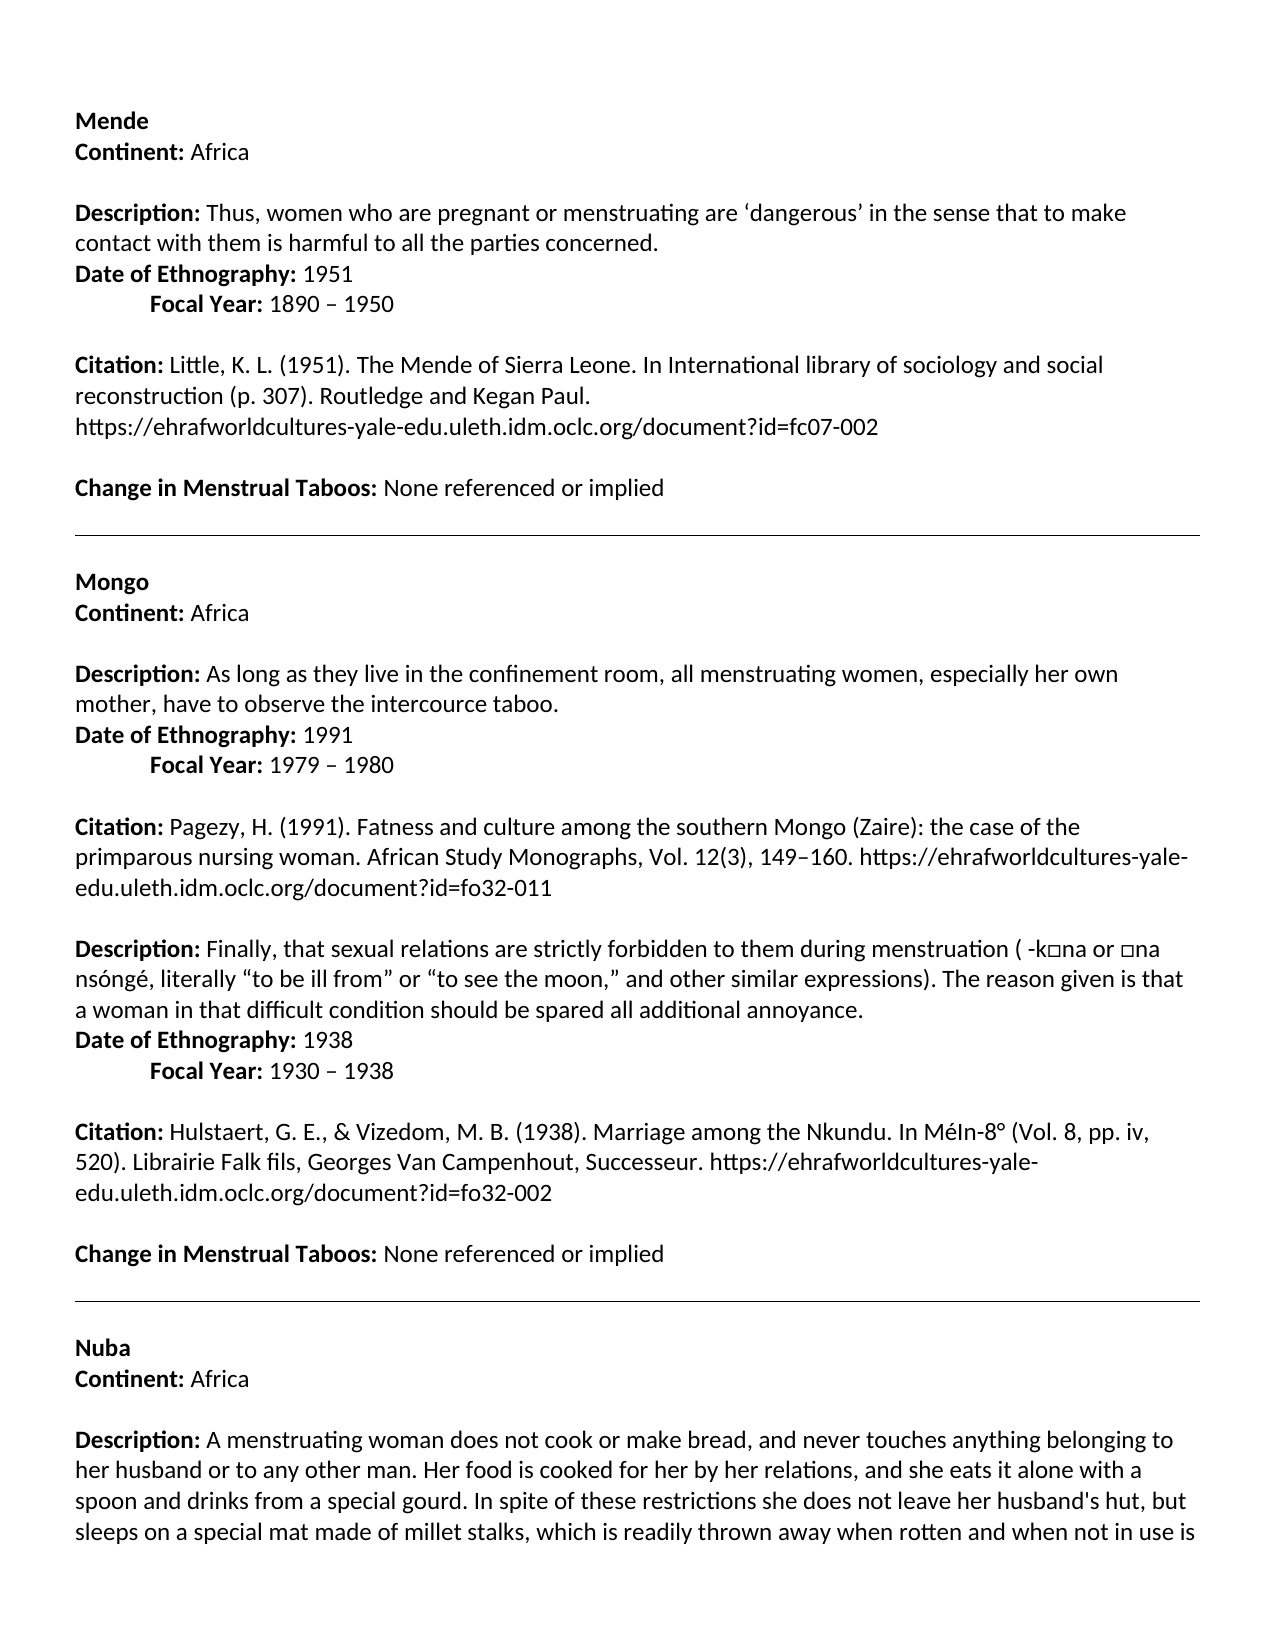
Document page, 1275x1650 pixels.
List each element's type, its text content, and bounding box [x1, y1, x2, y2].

text Citation: Pagezy, H. (1991). Fatness and culture among the southern Mongo (Zaire): the case of the primparous nursing woman. African Study Monographs, Vol. 12(3), 149–160. https://ehrafworldcultures-yale-edu.uleth.idm.oclc.org/document?id=fo32-011 [75, 811, 1200, 902]
text Focal Year: 1890 – 1950 [75, 289, 1200, 319]
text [75, 1424, 1200, 1546]
text Focal Year: 1979 – 1980 [75, 749, 1200, 780]
text Citation: Little, K. L. (1951). The Mende of Sierra Leone. In International library of sociology and social reconstruction (p. 307). Routledge and Kegan Paul. https://ehrafworldcultures-yale-edu.uleth.idm.oclc.org/document?id=fc07-002 [75, 350, 1200, 441]
text Description: Thus, women who are pregnant or menstruating are ‘dangerous’ in the sense that to make contact with them is harmful to all the parties concerned. Date of Ethnography: 1951 [75, 197, 1200, 289]
text Nuba [75, 1333, 1200, 1363]
text Continent: Africa [75, 1363, 1200, 1394]
text Focal Year: 1930 – 1938 [75, 1055, 1200, 1085]
text Mende [75, 106, 1200, 136]
text Continent: Africa [75, 136, 1200, 167]
text Date of Ethnography: 1938 [75, 1024, 1200, 1055]
text Change in Menstrual Taboos: None referenced or implied [75, 1238, 1200, 1268]
text Description: As long as they live in the confinement room, all menstruating women, especially her own mother, have to observe the intercource taboo. Date of Ethnography: 1991 [75, 658, 1200, 749]
text Mongo [75, 566, 1200, 597]
text Citation: Hulstaert, G. E., & Vizedom, M. B. (1938). Marriage among the Nkundu. In MéIn-8° (Vol. 8, pp. iv, 520). Librairie Falk fils, Georges Van Campenhout, Successeur. https://ehrafworldcultures-yale-edu.uleth.idm.oclc.org/document?id=fo32-002 [75, 1116, 1200, 1207]
text Continent: Africa [75, 597, 1200, 627]
text Description: Finally, that sexual relations are strictly forbidden to them during menstruation ( -k□na or □na nsóngé, literally “to be ill from” or “to see the moon,” and other similar expressions). The reason given is that a woman in that difficult condition should be spared all additional annoyance. [75, 933, 1200, 1024]
text Change in Menstrual Taboos: None referenced or implied [75, 472, 1200, 502]
